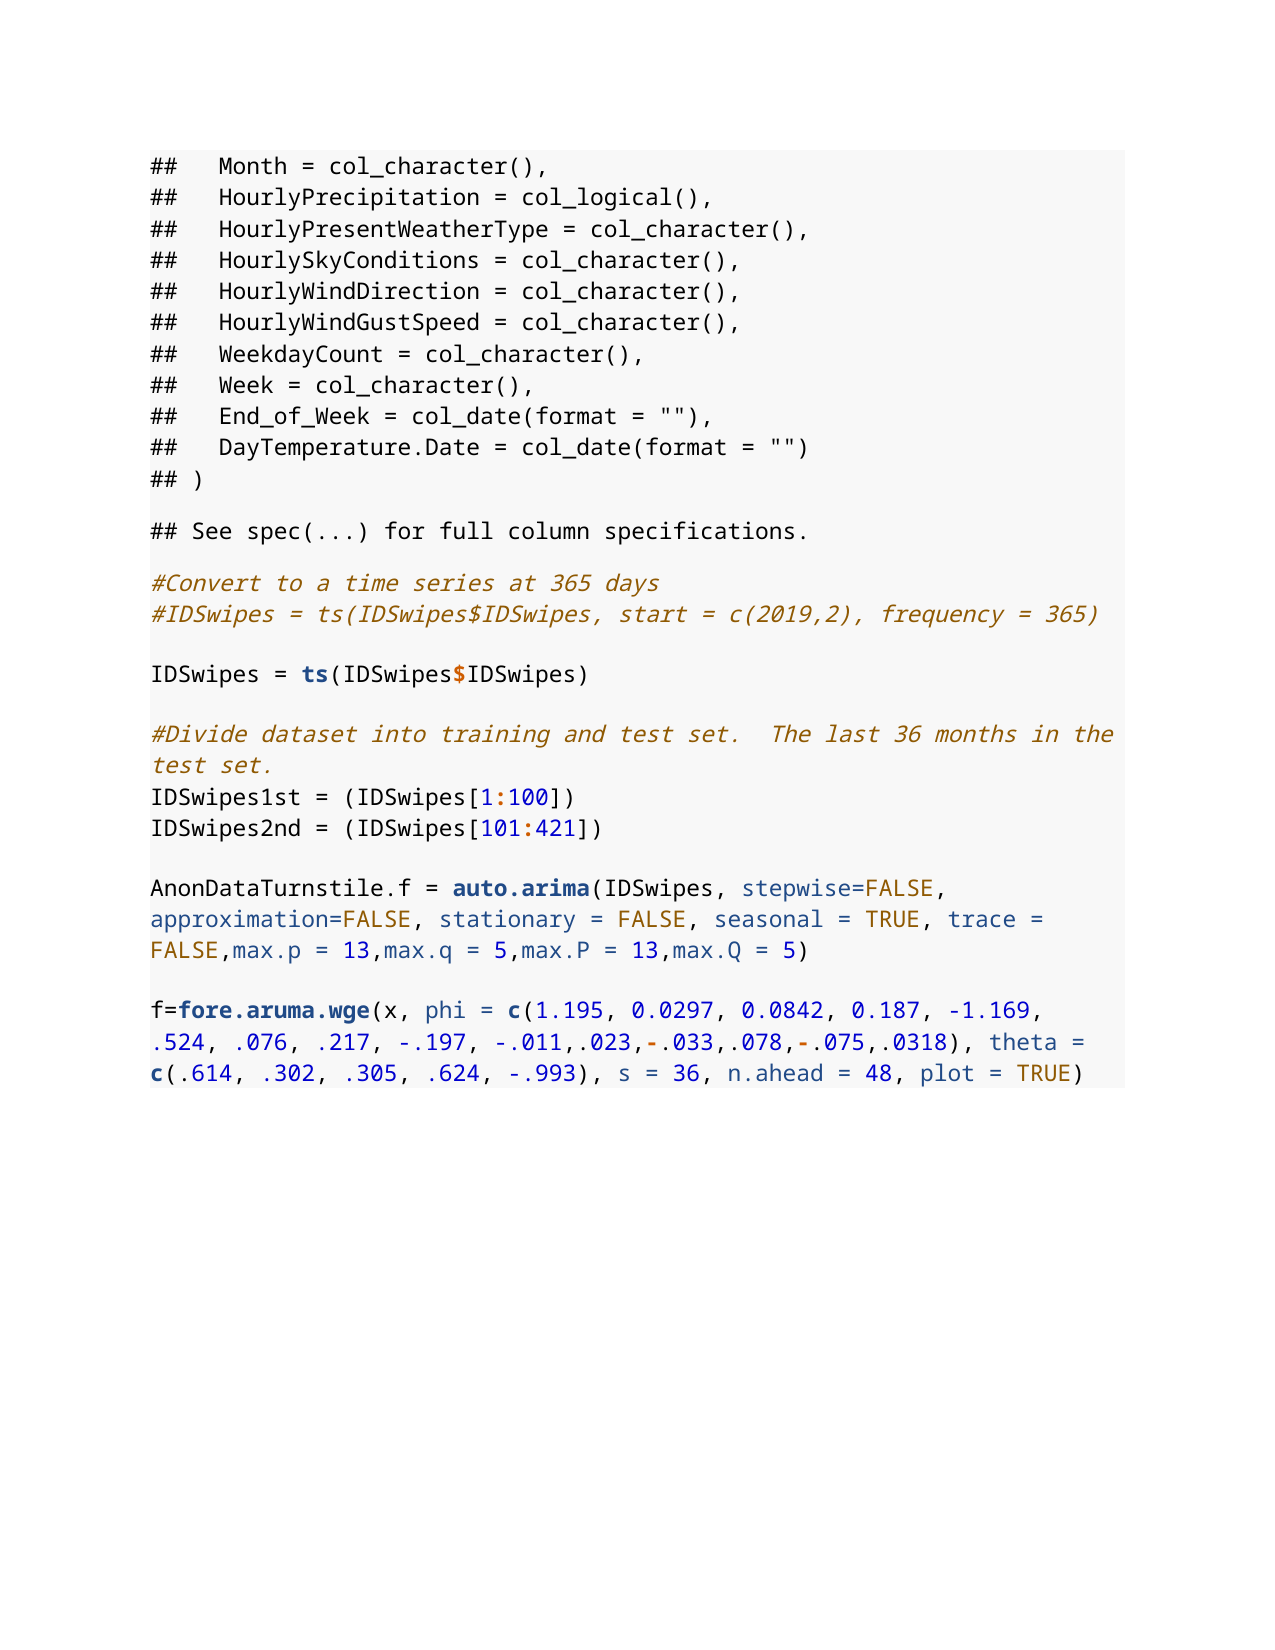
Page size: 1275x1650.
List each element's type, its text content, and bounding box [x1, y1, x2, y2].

text ## See spec(...) for full column specifications. [150, 514, 1125, 546]
text #Convert to a time series at 365 days #IDSwipes = ts(IDSwipes$IDSwipes, start = c(2019,2), frequency = 365) IDSwipes = ts(IDSwipes$IDSwipes) #Divide dataset into training and test set. The last 36 months in the test set. IDSwipes1st = (IDSwipes[1:100]) IDSwipes2nd = (IDSwipes[101:421]) AnonDataTurnstile.f = auto.arima(IDSwipes, stepwise=FALSE, approximation=FALSE, stationary = FALSE, seasonal = TRUE, trace = FALSE,max.p = 13,max.q = 5,max.P = 13,max.Q = 5) f=fore.aruma.wge(x, phi = c(1.195, 0.0297, 0.0842, 0.187, -1.169, .524, .076, .217, -.197, -.011,.023,-.033,.078,-.075,.0318), theta = c(.614, .302, .305, .624, -.993), s = 36, n.ahead = 48, plot = TRUE) [150, 567, 1125, 1088]
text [150, 150, 1125, 494]
